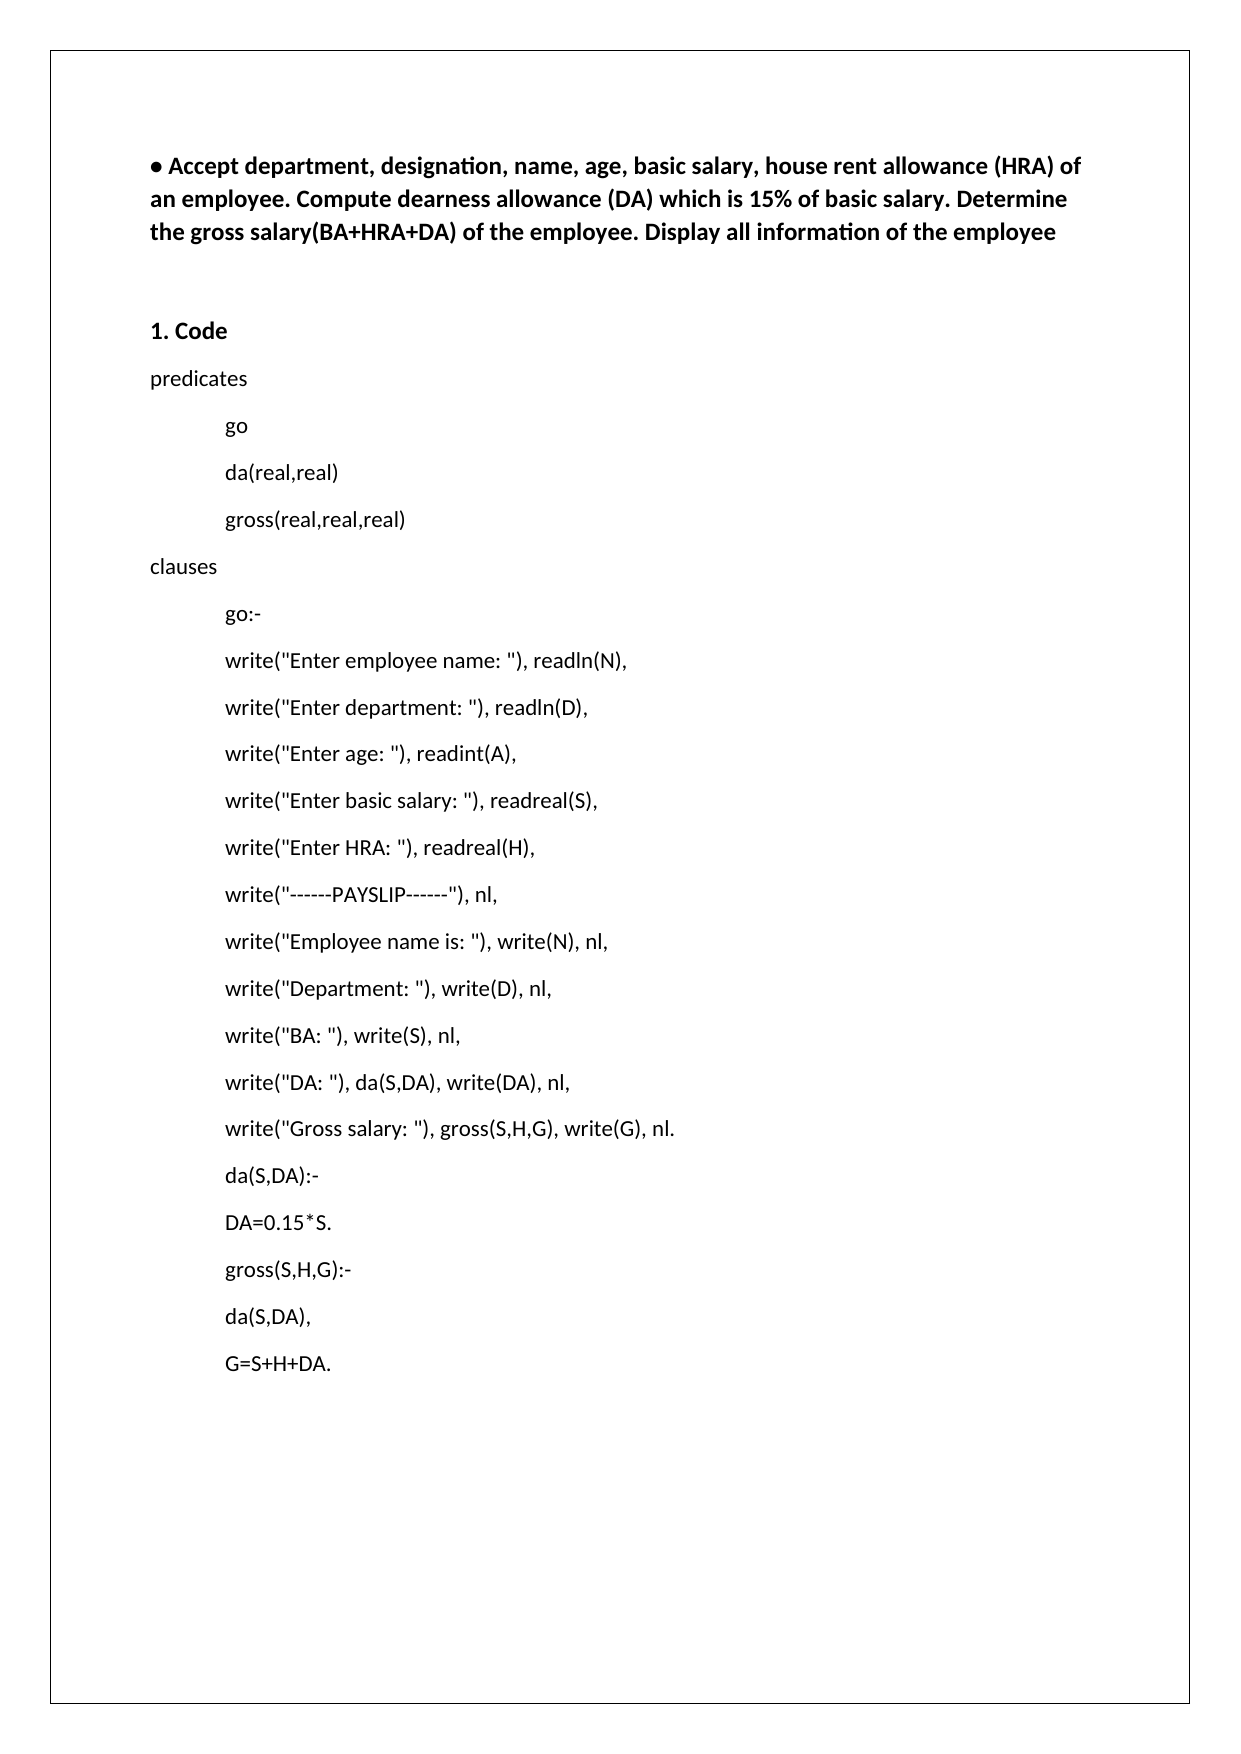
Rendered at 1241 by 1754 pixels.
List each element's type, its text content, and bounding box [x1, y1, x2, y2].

text DA=0.15*S. [150, 1208, 1090, 1236]
text da(S,DA), [150, 1302, 1090, 1330]
text write("Enter employee name: "), readln(N), [150, 646, 1090, 674]
text write("DA: "), da(S,DA), write(DA), nl, [150, 1068, 1090, 1096]
text clauses [150, 552, 1090, 580]
text gross(S,H,G):- [150, 1255, 1090, 1283]
text • Accept department, designation, name, age, basic salary, house rent allowance (HRA) of an employee. Compute dearness allowance (DA) which is 15% of basic salary. Determine the gross salary(BA+HRA+DA) of the employee. Display all information of the employee [150, 150, 1090, 246]
text predicates [150, 364, 1090, 393]
text write("Department: "), write(D), nl, [150, 974, 1090, 1002]
text go [150, 411, 1090, 439]
text write("Employee name is: "), write(N), nl, [150, 927, 1090, 955]
text da(real,real) [150, 458, 1090, 486]
text write("Gross salary: "), gross(S,H,G), write(G), nl. [150, 1114, 1090, 1143]
text G=S+H+DA. [150, 1349, 1090, 1377]
text 1. Code [150, 315, 1090, 346]
text gross(real,real,real) [150, 505, 1090, 533]
text da(S,DA):- [150, 1161, 1090, 1189]
text write("Enter department: "), readln(D), [150, 693, 1090, 721]
text write("BA: "), write(S), nl, [150, 1021, 1090, 1049]
text write("Enter HRA: "), readreal(H), [150, 833, 1090, 861]
text write("------PAYSLIP------"), nl, [150, 880, 1090, 908]
text write("Enter basic salary: "), readreal(S), [150, 786, 1090, 814]
text go:- [150, 599, 1090, 627]
text write("Enter age: "), readint(A), [150, 739, 1090, 768]
